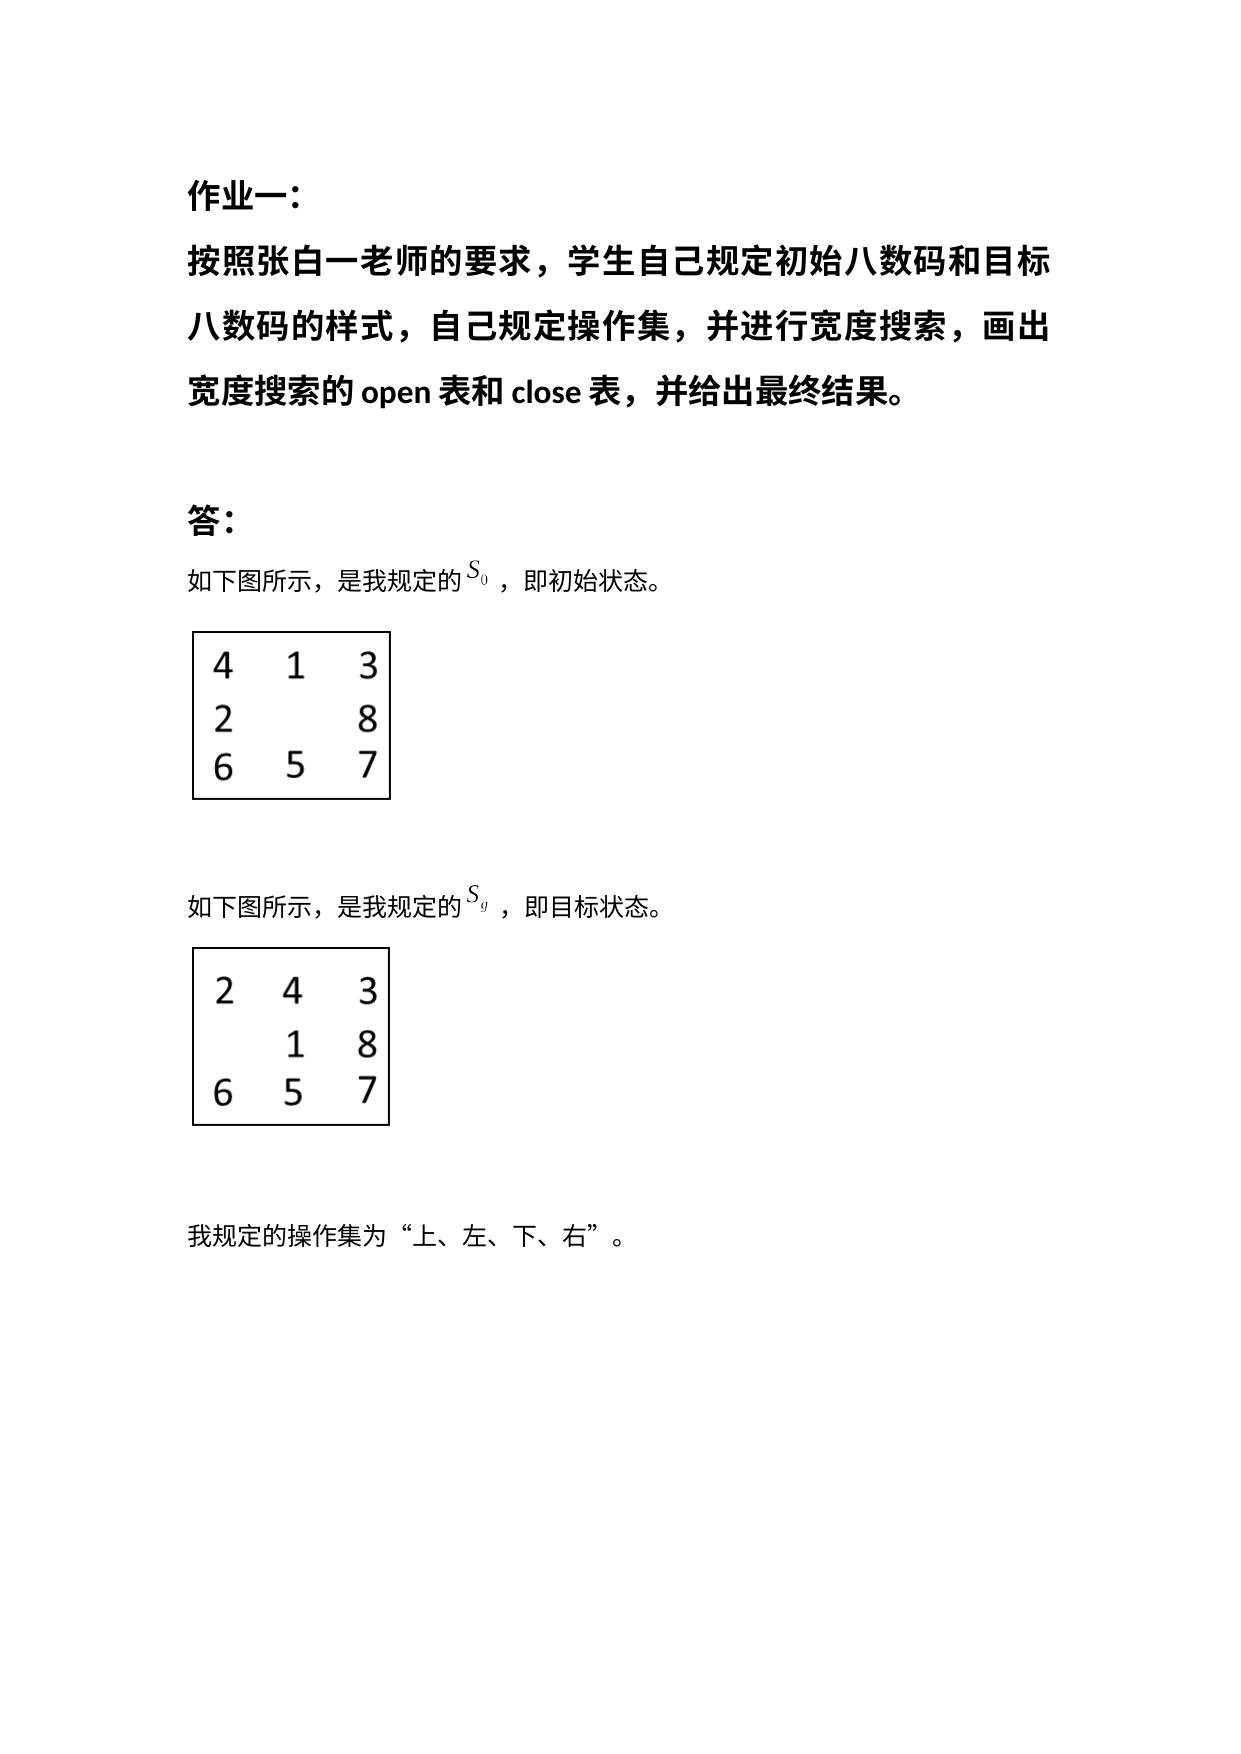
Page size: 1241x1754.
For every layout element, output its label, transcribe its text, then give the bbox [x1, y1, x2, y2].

picture [187, 947, 404, 1142]
text 我规定的操作集为“上、左、下、右”。 [187, 1202, 1053, 1267]
text 答： [187, 487, 1053, 552]
text 按照张白一老师的要求，学生自己规定初始八数码和目标八数码的样式，自己规定操作集，并进行宽度搜索，画出宽度搜索的open表和close表，并给出最终结果。 [187, 227, 1053, 422]
text 如下图所示，是我规定的 ，即目标状态。 [187, 877, 1053, 942]
picture [187, 626, 405, 817]
text 如下图所示，是我规定的 ，即初始状态。 [187, 552, 1053, 617]
text 作业一： [187, 162, 1053, 227]
